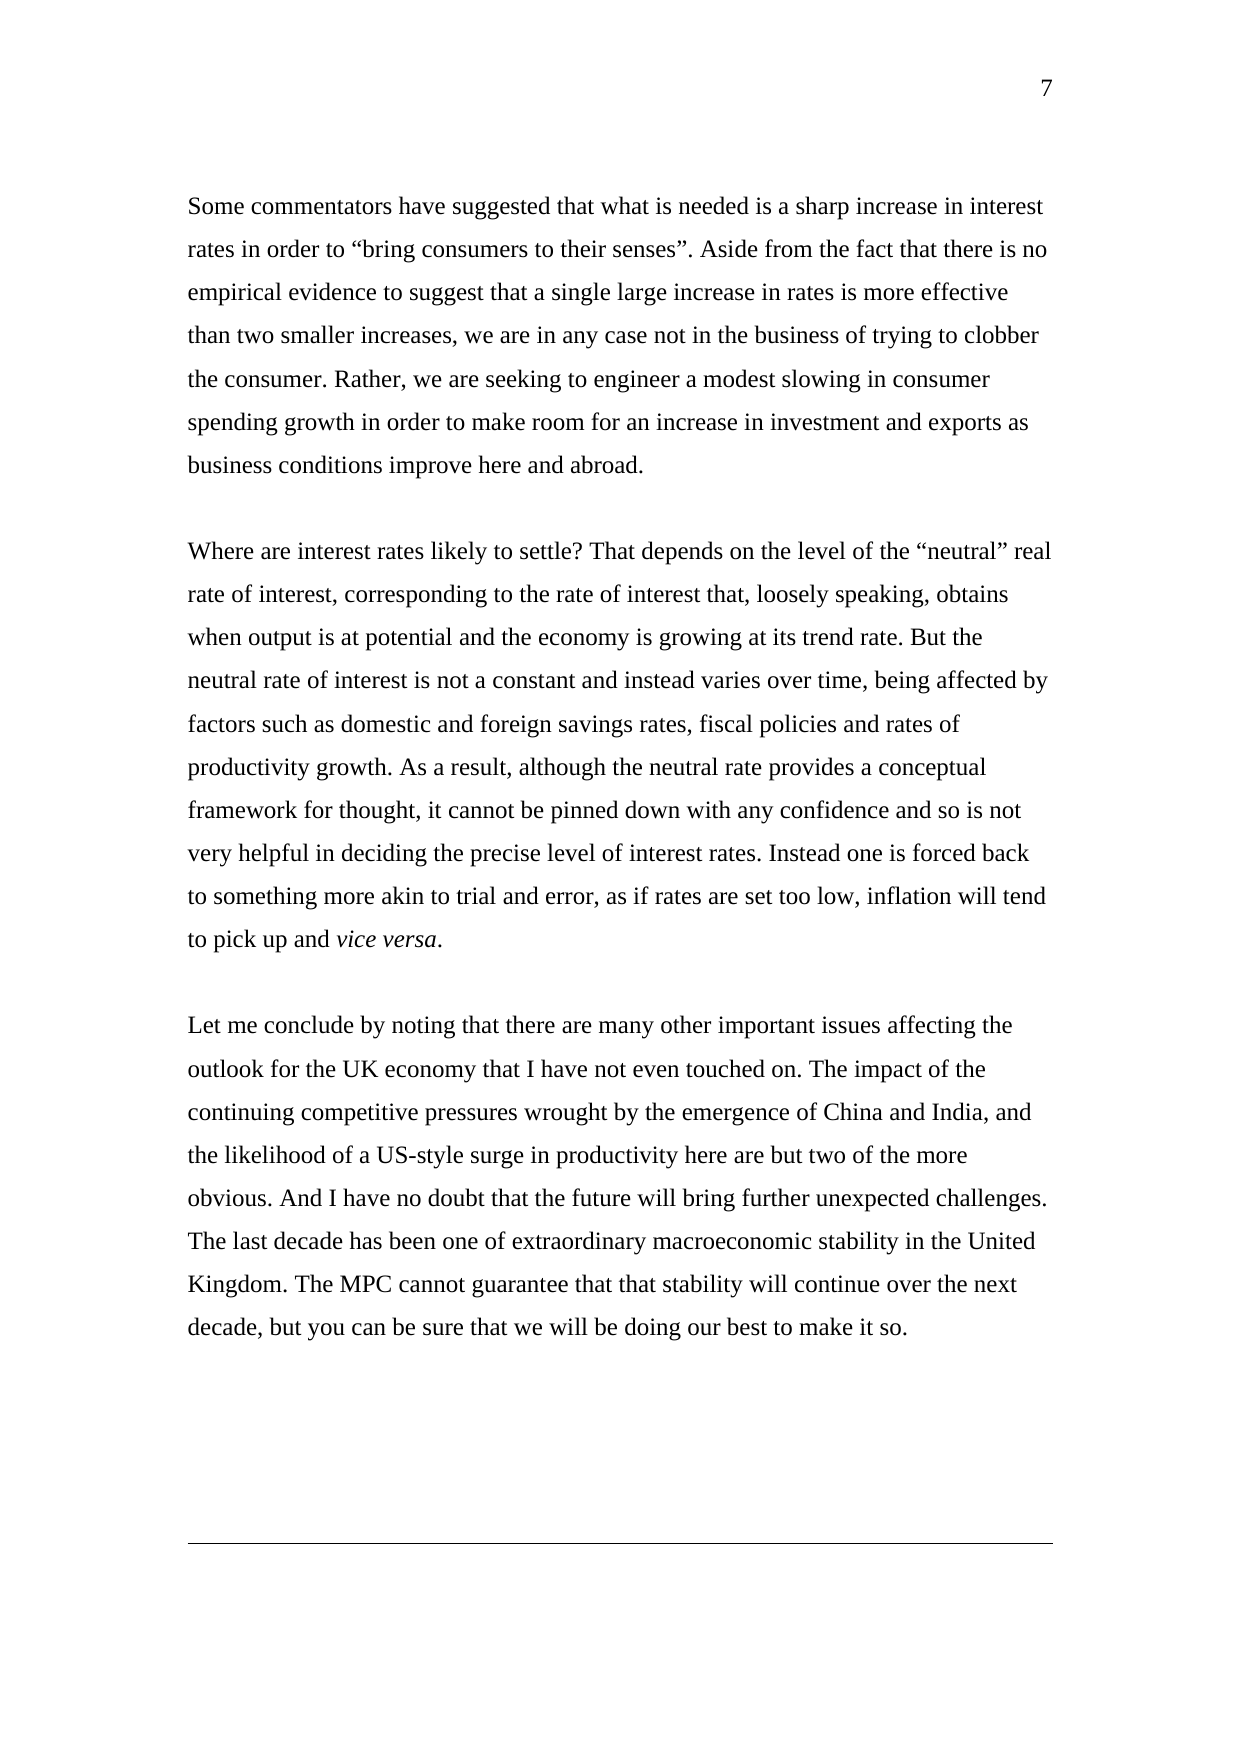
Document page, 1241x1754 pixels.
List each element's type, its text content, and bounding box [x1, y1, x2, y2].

text Some commentators have suggested that what is needed is a sharp increase in interest rates in order to “bring consumers to their senses”. Aside from the fact that there is no empirical evidence to suggest that a single large increase in rates is more effective than two smaller increases, we are in any case not in the business of trying to clobber the consumer. Rather, we are seeking to engineer a modest slowing in consumer spending growth in order to make room for an increase in investment and exports as business conditions improve here and abroad. [187, 191, 1050, 479]
text Where are interest rates likely to settle? That depends on the level of the “neutral” real rate of interest, corresponding to the rate of interest that, loosely speaking, obtains when output is at potential and the economy is growing at its trend rate. But the neutral rate of interest is not a constant and instead varies over time, being affected by factors such as domestic and foreign savings rates, fiscal policies and rates of productivity growth. As a result, although the neutral rate provides a conceptual framework for thought, it cannot be pinned down with any confidence and so is not very helpful in deciding the precise level of interest rates. Instead one is forced back to something more akin to trial and error, as if rates are set too low, inflation will tend to pick up and vice versa. [187, 536, 1053, 953]
text Let me conclude by noting that there are many other important issues affecting the outlook for the UK economy that I have not even touched on. The impact of the continuing competitive pressures wrought by the emergence of China and India, and the likelihood of a US-style surge in productivity here are but two of the more obvious. And I have no doubt that the future will bring further unexpected challenges. The last decade has been one of extraordinary macroeconomic stability in the United Kingdom. The MPC cannot guarantee that that stability will continue over the next decade, but you can be sure that we will be doing our best to make it so. [187, 1011, 1050, 1341]
